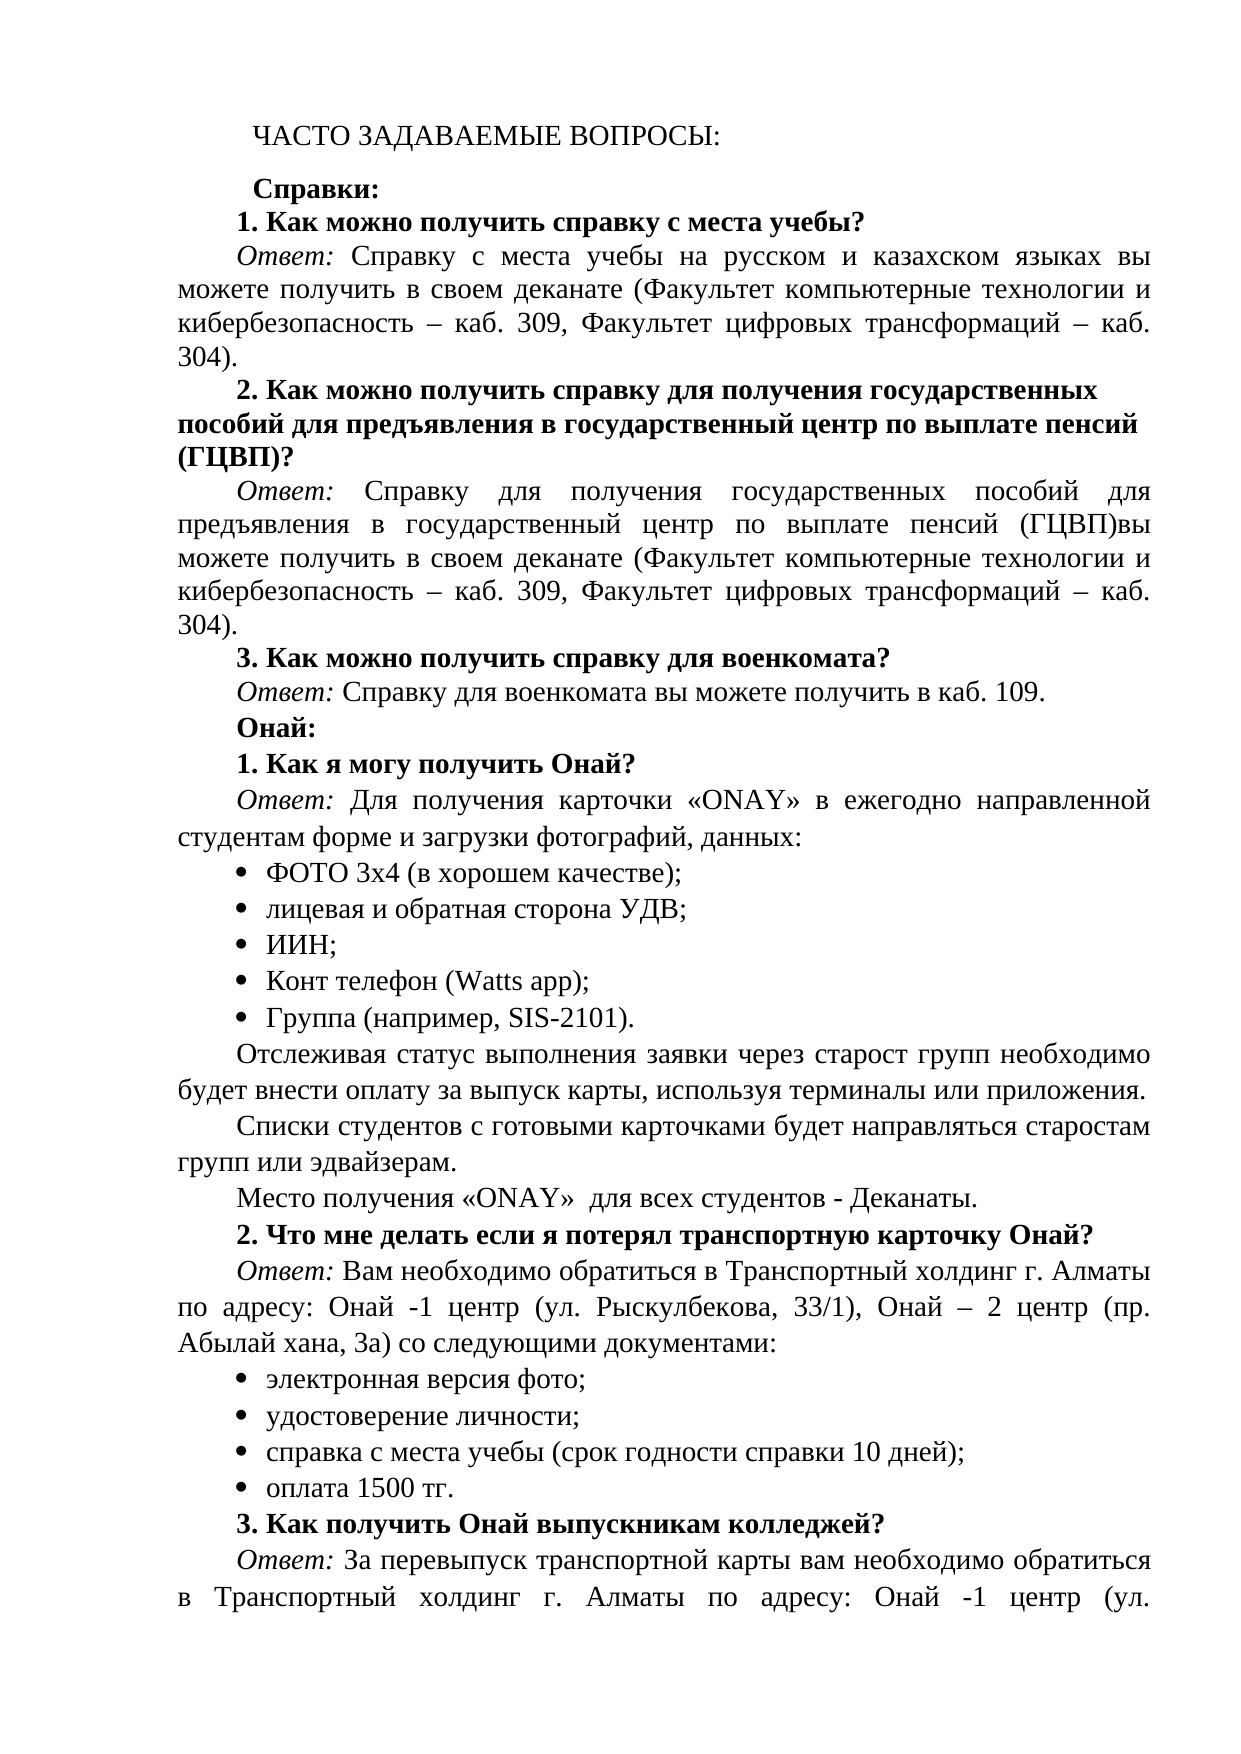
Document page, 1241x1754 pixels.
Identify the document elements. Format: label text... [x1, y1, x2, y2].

text Справки: [177, 171, 1152, 204]
list справка с места учебы (срок годности справки 10 дней); [177, 1434, 1152, 1467]
list Ответ: Справку для военкомата вы можете получить в каб. 109. [177, 674, 1152, 708]
list Ответ: Для получения карточки «ONAY» в ежегодно направленной студентам форме и загрузки фотографий, данных: [177, 782, 1152, 852]
list Ответ: Справку для получения государственных пособий для предъявления в государственный центр по выплате пенсий (ГЦВП)вы можете получить в своем деканате (Факультет компьютерные технологии и кибербезопасность – каб. 309, Факультет цифровых трансформаций – каб. 304). [177, 473, 1152, 641]
list Списки студентов с готовыми карточками будет направляться старостам групп или эдвайзерам. [177, 1108, 1152, 1178]
list Что мне делать если я потерял транспортную карточку Онай? [177, 1217, 1152, 1250]
list Как можно получить справку с места учебы? [177, 204, 1152, 238]
list Ответ: Справку с места учебы на русском и казахском языках вы можете получить в своем деканате (Факультет компьютерные технологии и кибербезопасность – каб. 309, Факультет цифровых трансформаций – каб. 304). [177, 238, 1152, 372]
list Как получить Онай выпускникам колледжей? [177, 1506, 1152, 1540]
list лицевая и обратная сторона УДВ; [177, 891, 1152, 925]
list Конт телефон (Watts app); [177, 963, 1152, 997]
list ИИН; [177, 927, 1152, 961]
list Отслеживая статус выполнения заявки через старост групп необходимо будет внести оплату за выпуск карты, используя терминалы или приложения. [177, 1036, 1152, 1106]
list Как можно получить справку для военкомата? [177, 641, 1152, 674]
list Группа (например, SIS-2101). [177, 1000, 1152, 1033]
list Как я могу получить Онай? [177, 746, 1152, 780]
list Ответ: Вам необходимо обратиться в Транспортный холдинг г. Алматы по адресу: Онай -1 центр (ул. Рыскулбекова, 33/1), Онай – 2 центр (пр. Абылай хана, 3а) со следующими документами: [177, 1253, 1152, 1359]
list электронная версия фото; [177, 1361, 1152, 1395]
list удостоверение личности; [177, 1398, 1152, 1431]
list Место получения «ONAY» для всех студентов - Деканаты. [177, 1181, 1152, 1214]
list ФОТО 3х4 (в хорошем качестве); [177, 855, 1152, 888]
list Как можно получить справку для получения государственных пособий для предъявления в государственный центр по выплате пенсий (ГЦВП)? [177, 372, 1152, 473]
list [177, 1542, 1152, 1612]
list Онай: [177, 710, 1152, 744]
list оплата 1500 тг. [177, 1470, 1152, 1504]
text ЧАСТО ЗАДАВАЕМЫЕ ВОПРОСЫ: [177, 118, 1152, 152]
